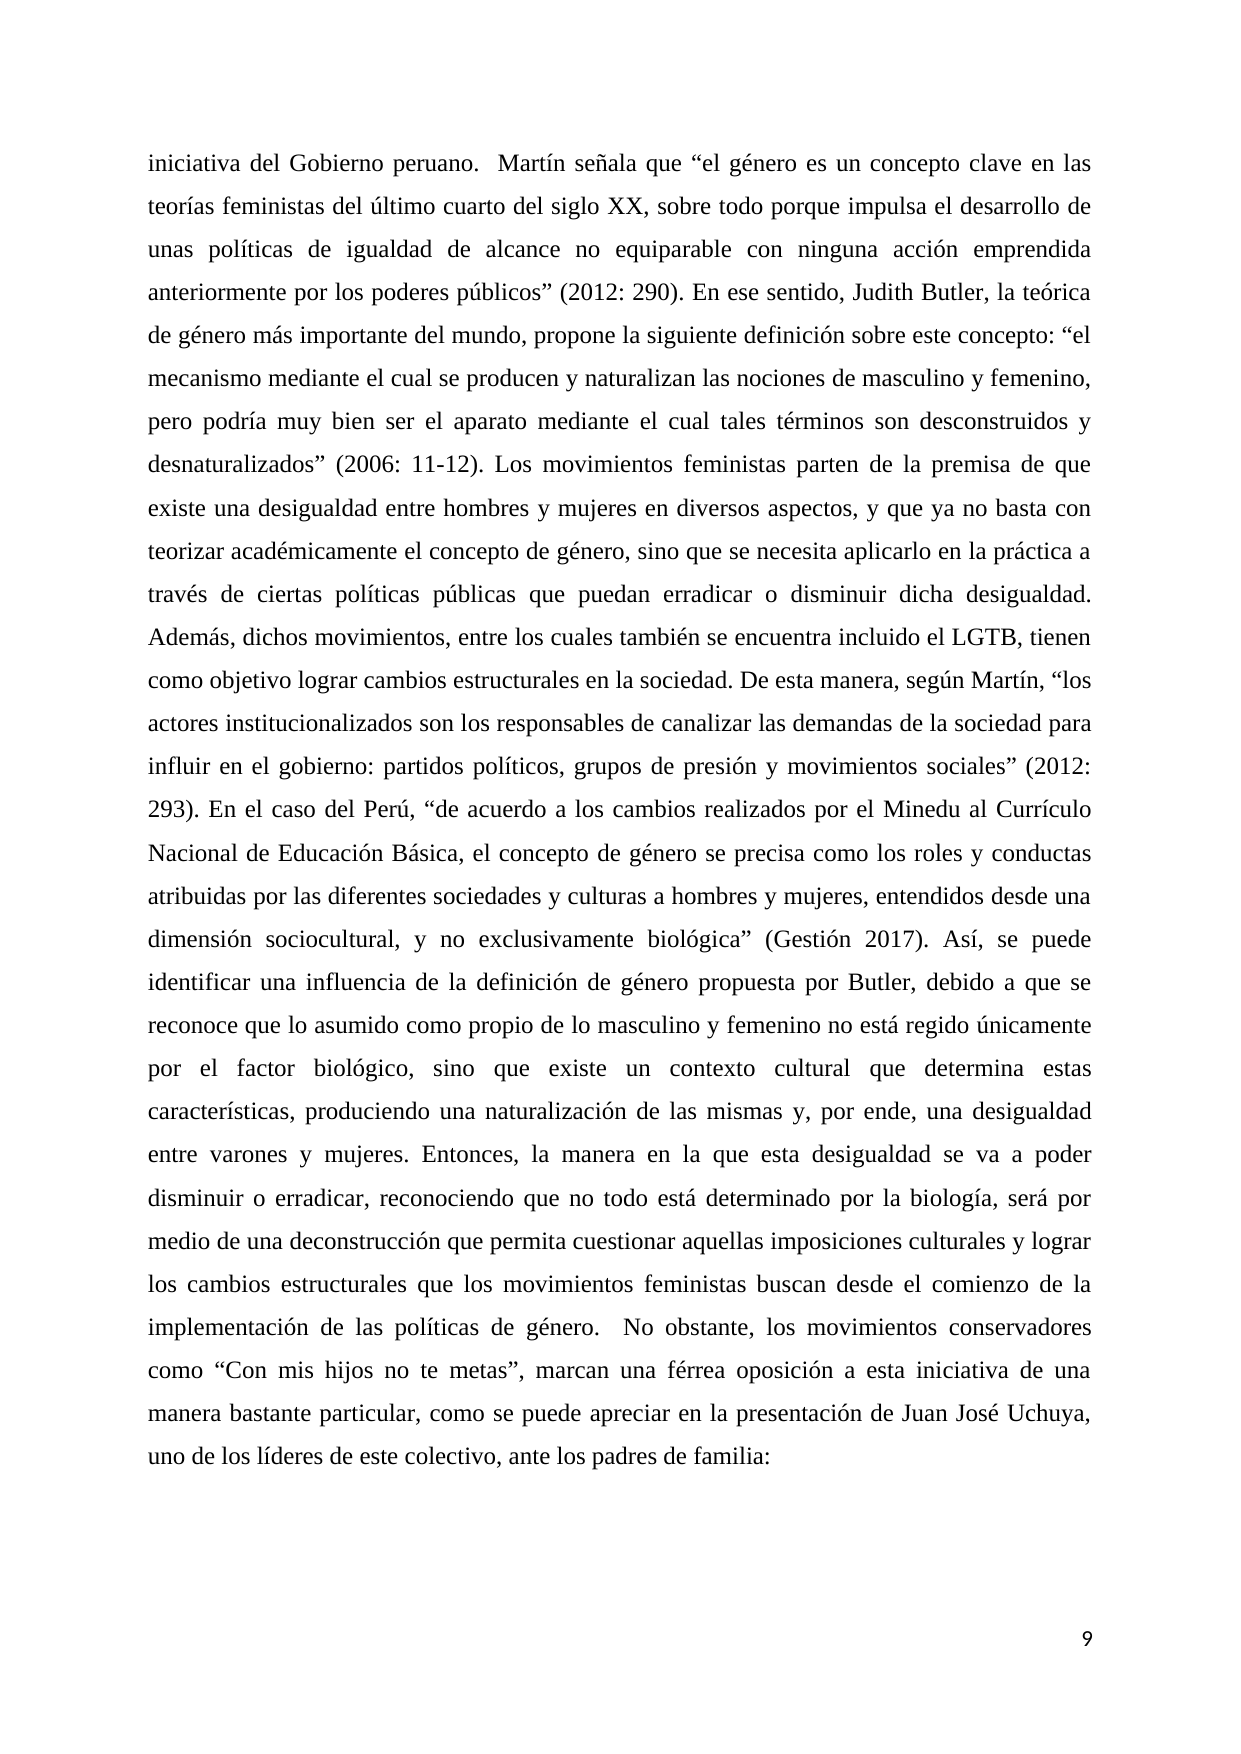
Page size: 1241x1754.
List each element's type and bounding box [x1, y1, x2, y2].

text [148, 148, 1092, 1470]
